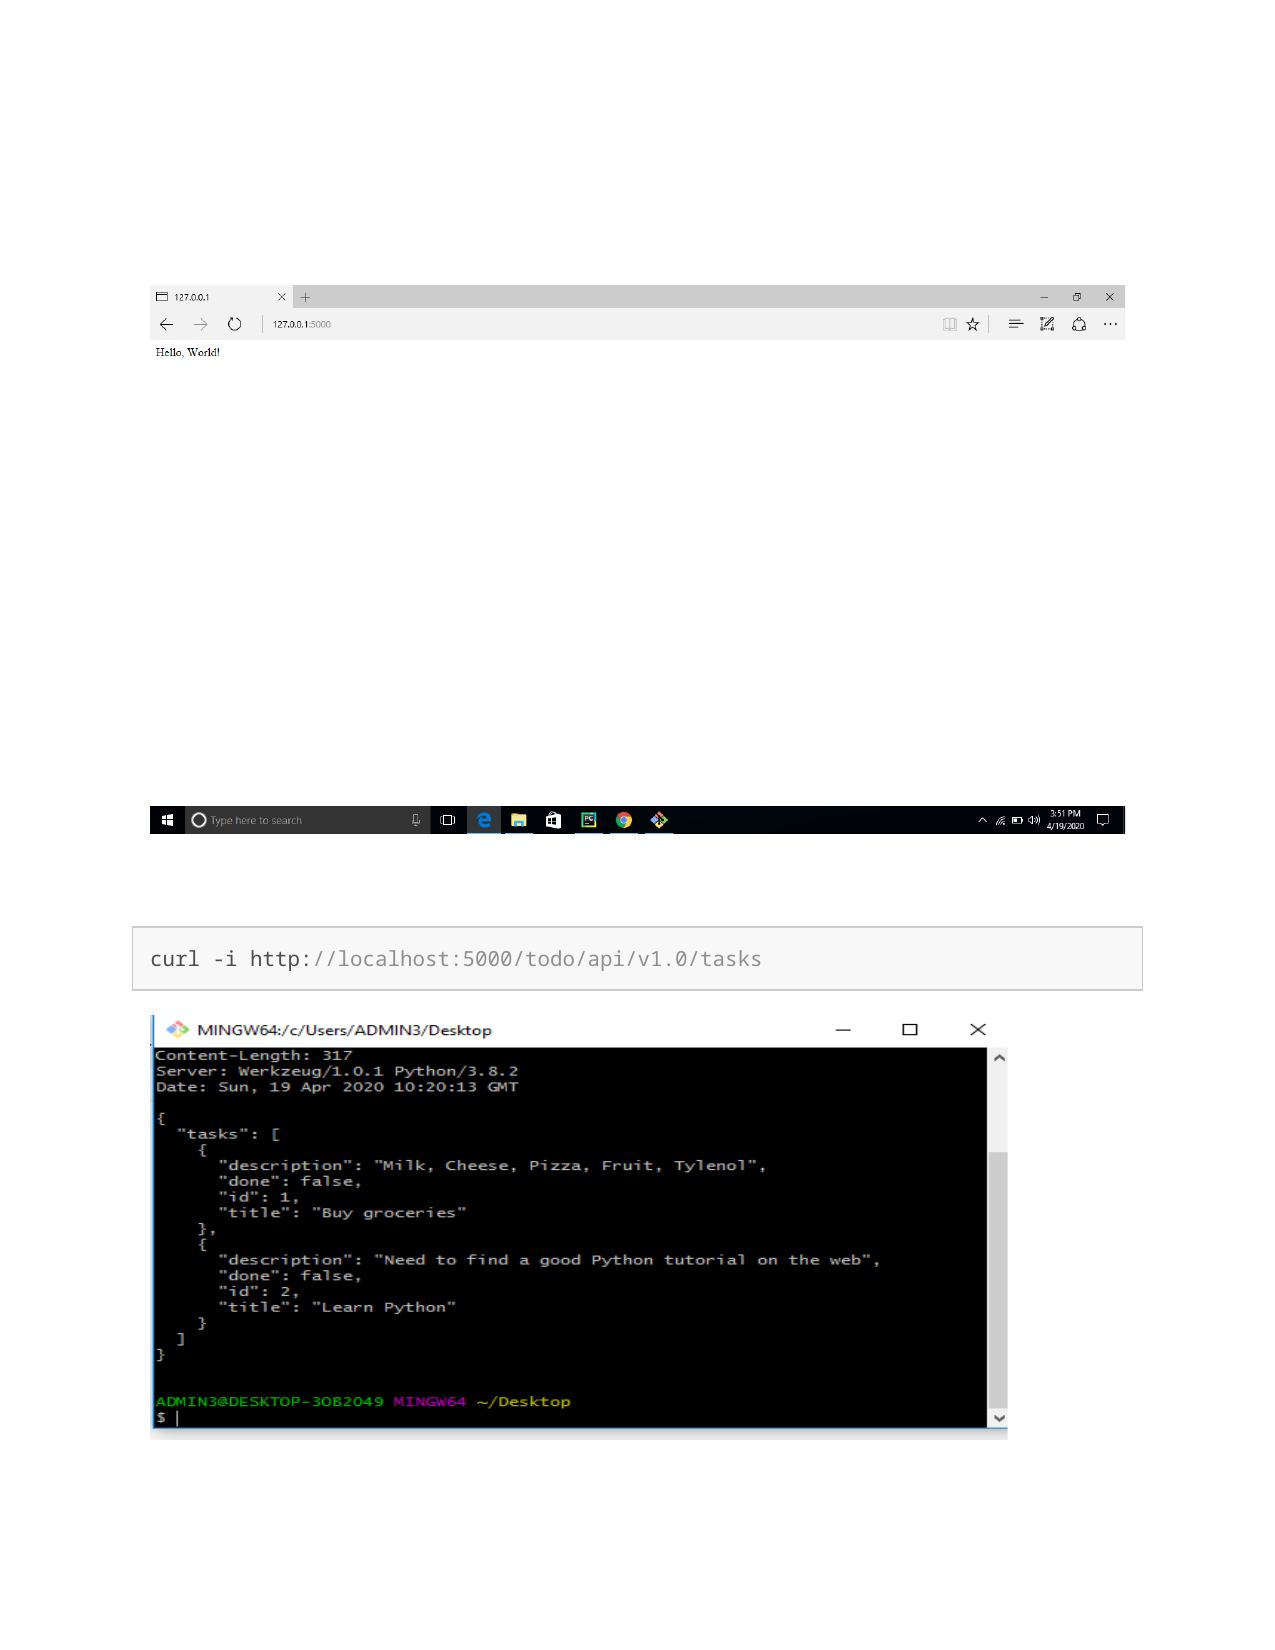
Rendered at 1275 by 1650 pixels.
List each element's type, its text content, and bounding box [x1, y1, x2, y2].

picture [150, 285, 1125, 834]
text curl -i http://localhost:5000/todo/api/v1.0/tasks [133, 928, 1142, 989]
picture [150, 1015, 1008, 1440]
